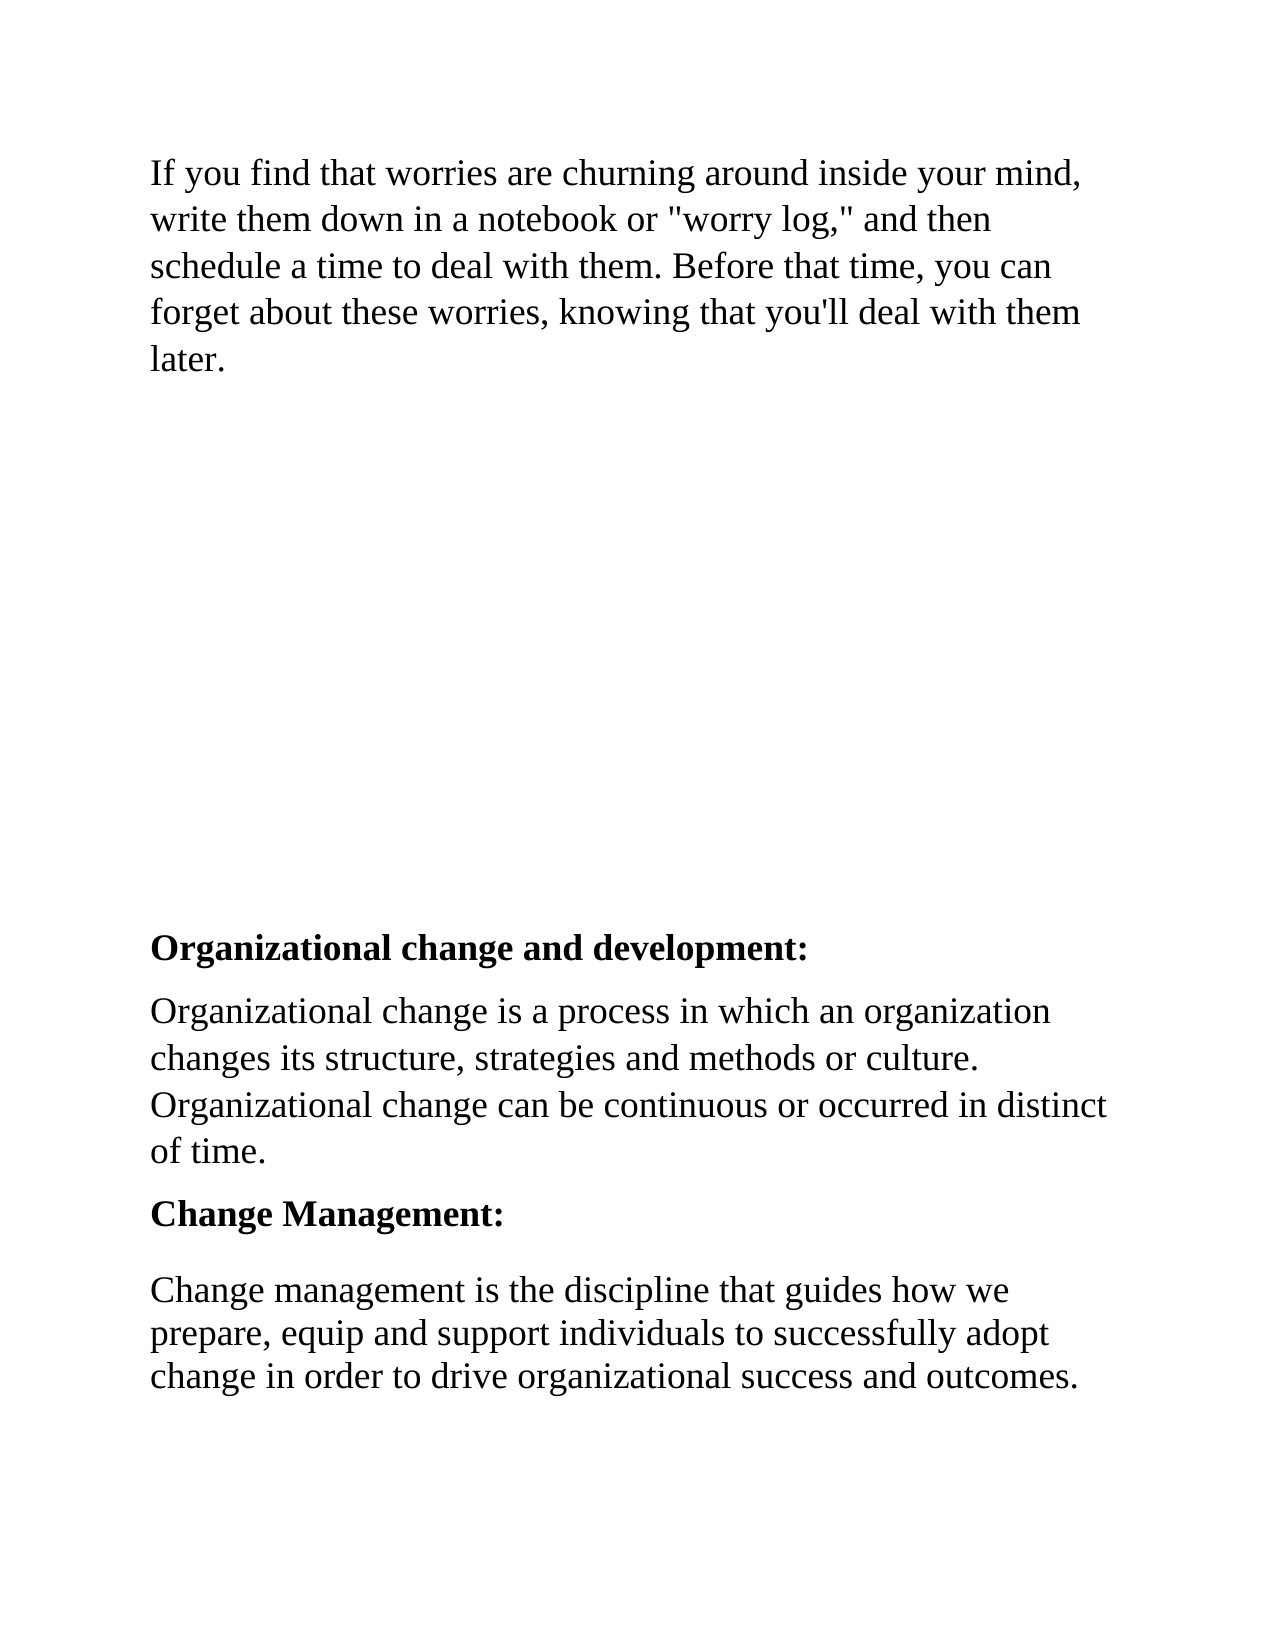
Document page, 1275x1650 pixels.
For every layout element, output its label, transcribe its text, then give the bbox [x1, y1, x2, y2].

text Change management is the discipline that guides how we prepare, equip and support individuals to successfully adopt change in order to drive organizational success and outcomes. [150, 1268, 1125, 1397]
text Organizational change and development: [150, 926, 1125, 969]
text If you find that worries are churning around inside your mind, write them down in a notebook or "worry log," and then schedule a time to deal with them. Before that time, you can forget about these worries, knowing that you'll deal with them later. [150, 150, 1125, 379]
text Organizational change is a process in which an organization changes its structure, strategies and methods or culture. Organizational change can be continuous or occurred in distinct of time. [150, 989, 1125, 1172]
text Change Management: [150, 1192, 1125, 1235]
